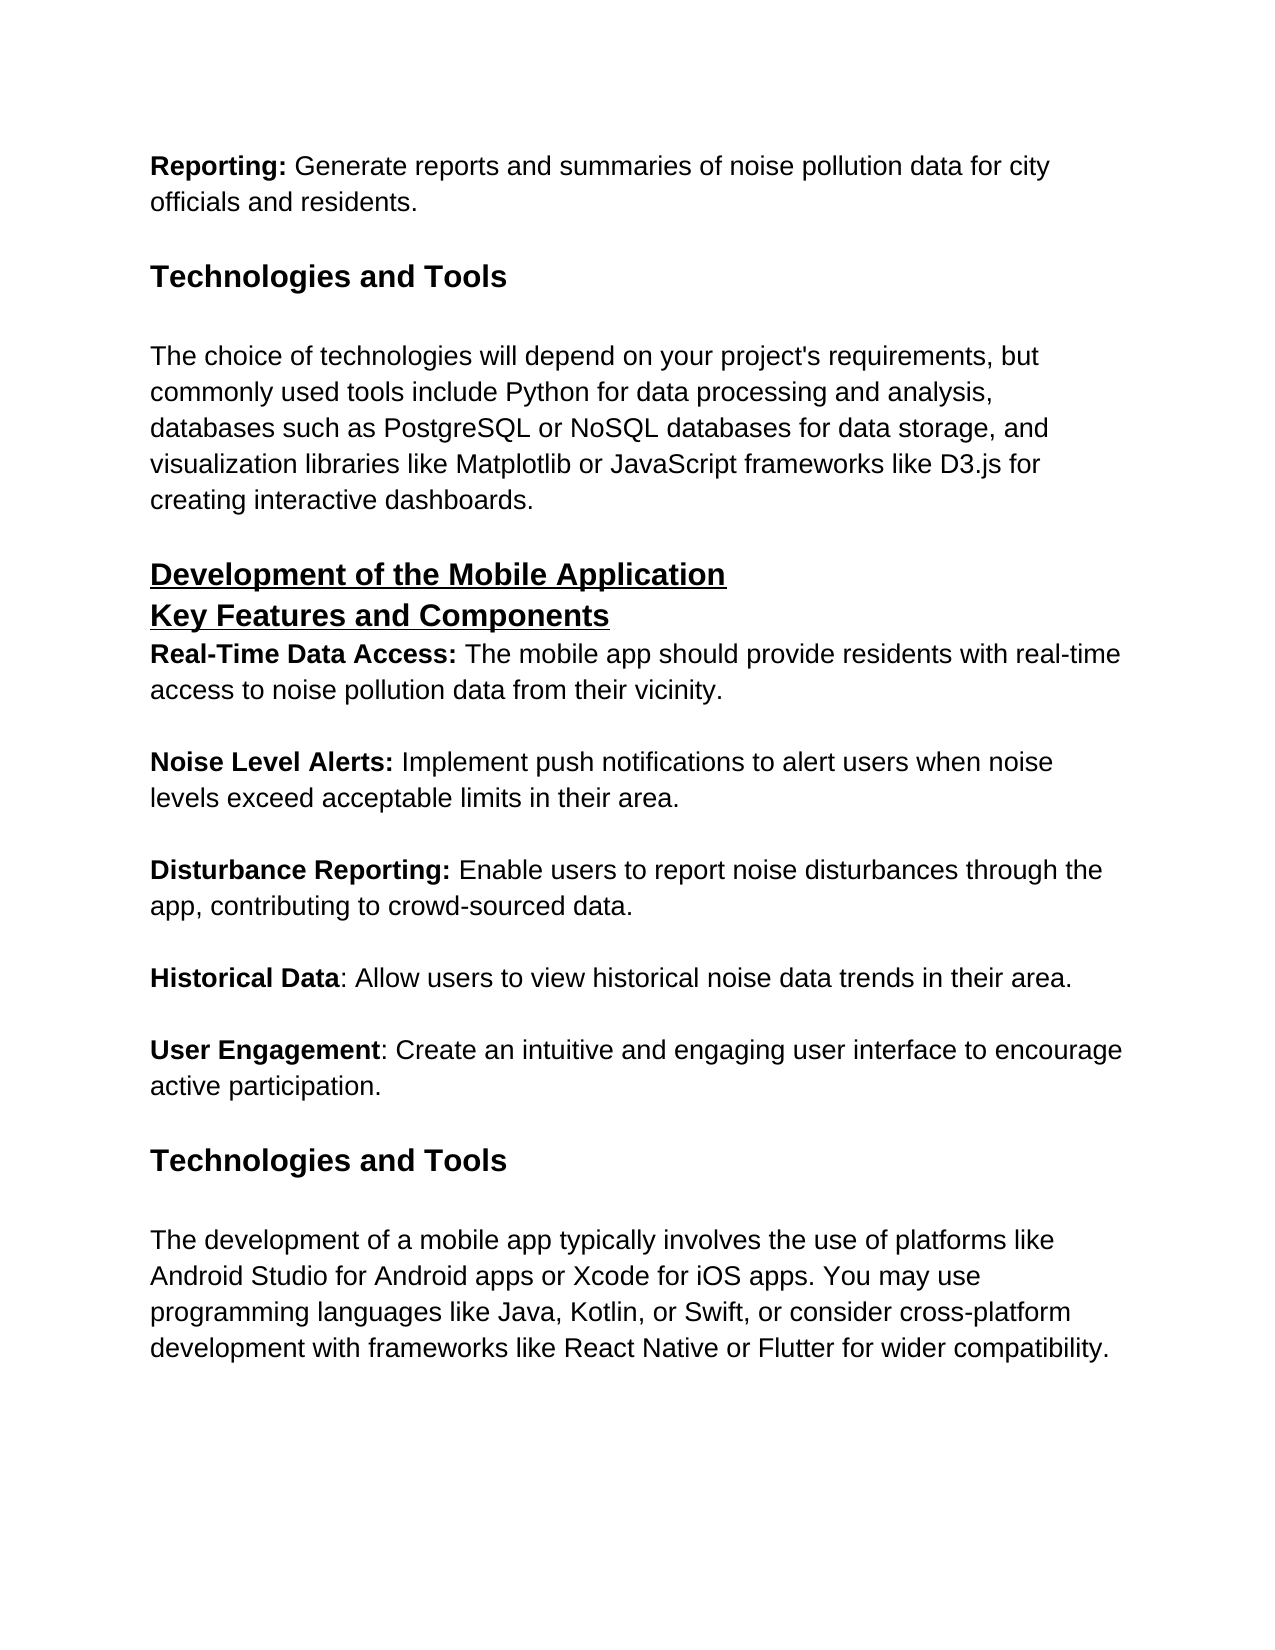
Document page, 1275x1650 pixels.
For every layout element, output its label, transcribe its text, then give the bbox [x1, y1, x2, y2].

text Real-Time Data Access: The mobile app should provide residents with real-time access to noise pollution data from their vicinity. [150, 638, 1125, 706]
text Disturbance Reporting: Enable users to report noise disturbances through the app, contributing to crowd-sourced data. [150, 854, 1125, 921]
text The development of a mobile app typically involves the use of platforms like Android Studio for Android apps or Xcode for iOS apps. You may use programming languages like Java, Kotlin, or Swift, or consider cross-platform development with frameworks like React Native or Flutter for wider compatibility. [150, 1224, 1125, 1363]
text Development of the Mobile Application [150, 556, 1125, 592]
text Key Features and Components [150, 597, 1125, 633]
text Historical Data: Allow users to view historical noise data trends in their area. [150, 962, 1125, 993]
text The choice of technologies will depend on your project's requirements, but commonly used tools include Python for data processing and analysis, databases such as PostgreSQL or NoSQL databases for data storage, and visualization libraries like Matplotlib or JavaScript frameworks like D3.js for creating interactive dashboards. [150, 340, 1125, 515]
text User Engagement: Create an intuitive and engaging user interface to encourage active participation. [150, 1034, 1125, 1101]
text Noise Level Alerts: Implement push notifications to alert users when noise levels exceed acceptable limits in their area. [150, 746, 1125, 813]
text Technologies and Tools [150, 1142, 1125, 1177]
text Reporting: Generate reports and summaries of noise pollution data for city officials and residents. [150, 150, 1125, 217]
text Technologies and Tools [150, 258, 1125, 294]
